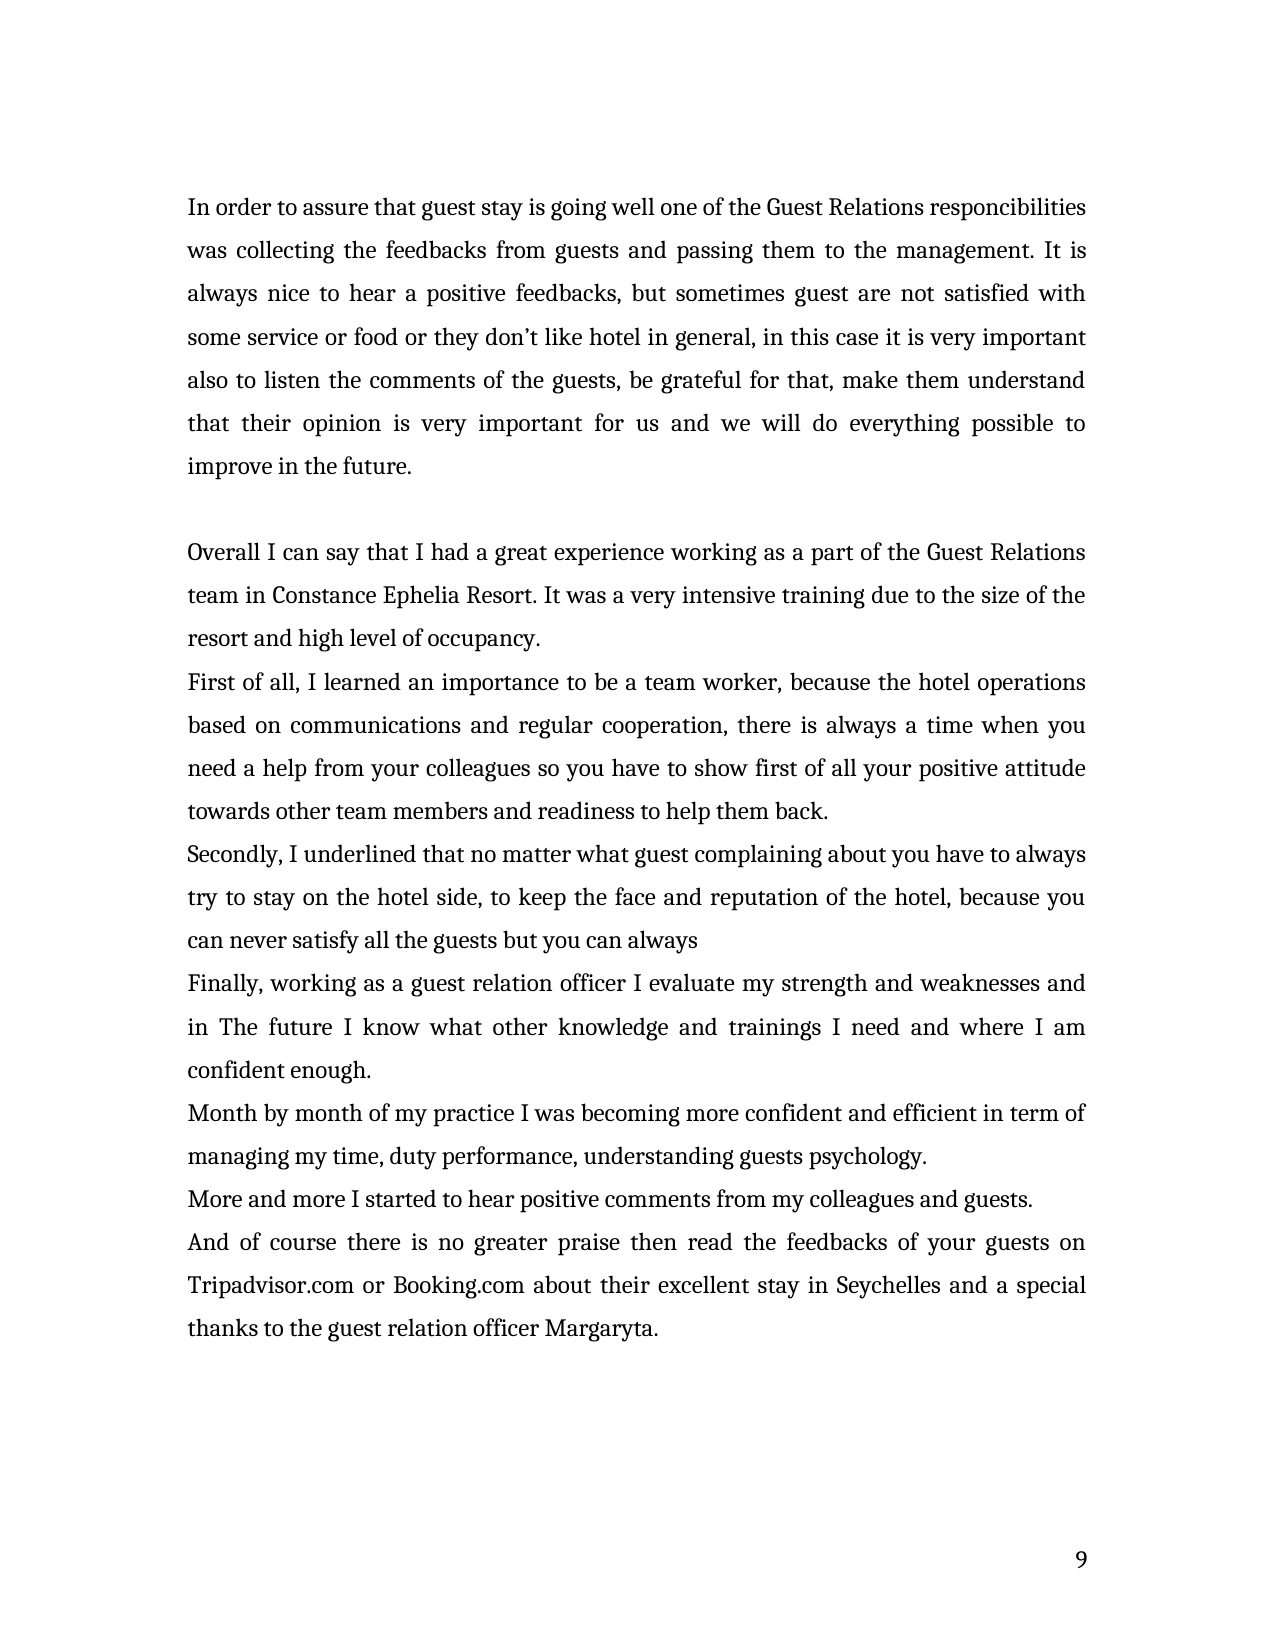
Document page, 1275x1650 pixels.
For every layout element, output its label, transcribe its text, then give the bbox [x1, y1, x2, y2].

text More and more I started to hear positive comments from my colleagues and guests. [187, 1185, 1087, 1214]
text Month by month of my practice I was becoming more confident and efficient in term of managing my time, duty performance, understanding guests psychology. [187, 1099, 1087, 1171]
text Finally, working as a guest relation officer I evaluate my strength and weaknesses and in The future I know what other knowledge and trainings I need and where I am confident enough. [187, 969, 1087, 1084]
text In order to assure that guest stay is going well one of the Guest Relations responcibilities was collecting the feedbacks from guests and passing them to the management. It is always nice to hear a positive feedbacks, but sometimes guest are not satisfied with some service or food or they don’t like hotel in general, in this case it is very important also to listen the comments of the guests, be grateful for that, make them understand that their opinion is very important for us and we will do everything possible to improve in the future. [187, 193, 1087, 481]
text And of course there is no greater praise then read the feedbacks of your guests on Tripadvisor.com or Booking.com about their excellent stay in Seychelles and a special thanks to the guest relation officer Margaryta. [187, 1228, 1087, 1343]
text Secondly, I underlined that no matter what guest complaining about you have to always try to stay on the hotel side, to keep the face and reputation of the hotel, because you can never satisfy all the guests but you can always [187, 840, 1087, 955]
text Overall I can say that I had a great experience working as a part of the Guest Relations team in Constance Ephelia Resort. It was a very intensive training due to the size of the resort and high level of occupancy. [187, 538, 1087, 653]
text First of all, I learned an importance to be a team worker, because the hotel operations based on communications and regular cooperation, there is always a time when you need a help from your colleagues so you have to show first of all your positive attitude towards other team members and readiness to help them back. [187, 667, 1087, 826]
